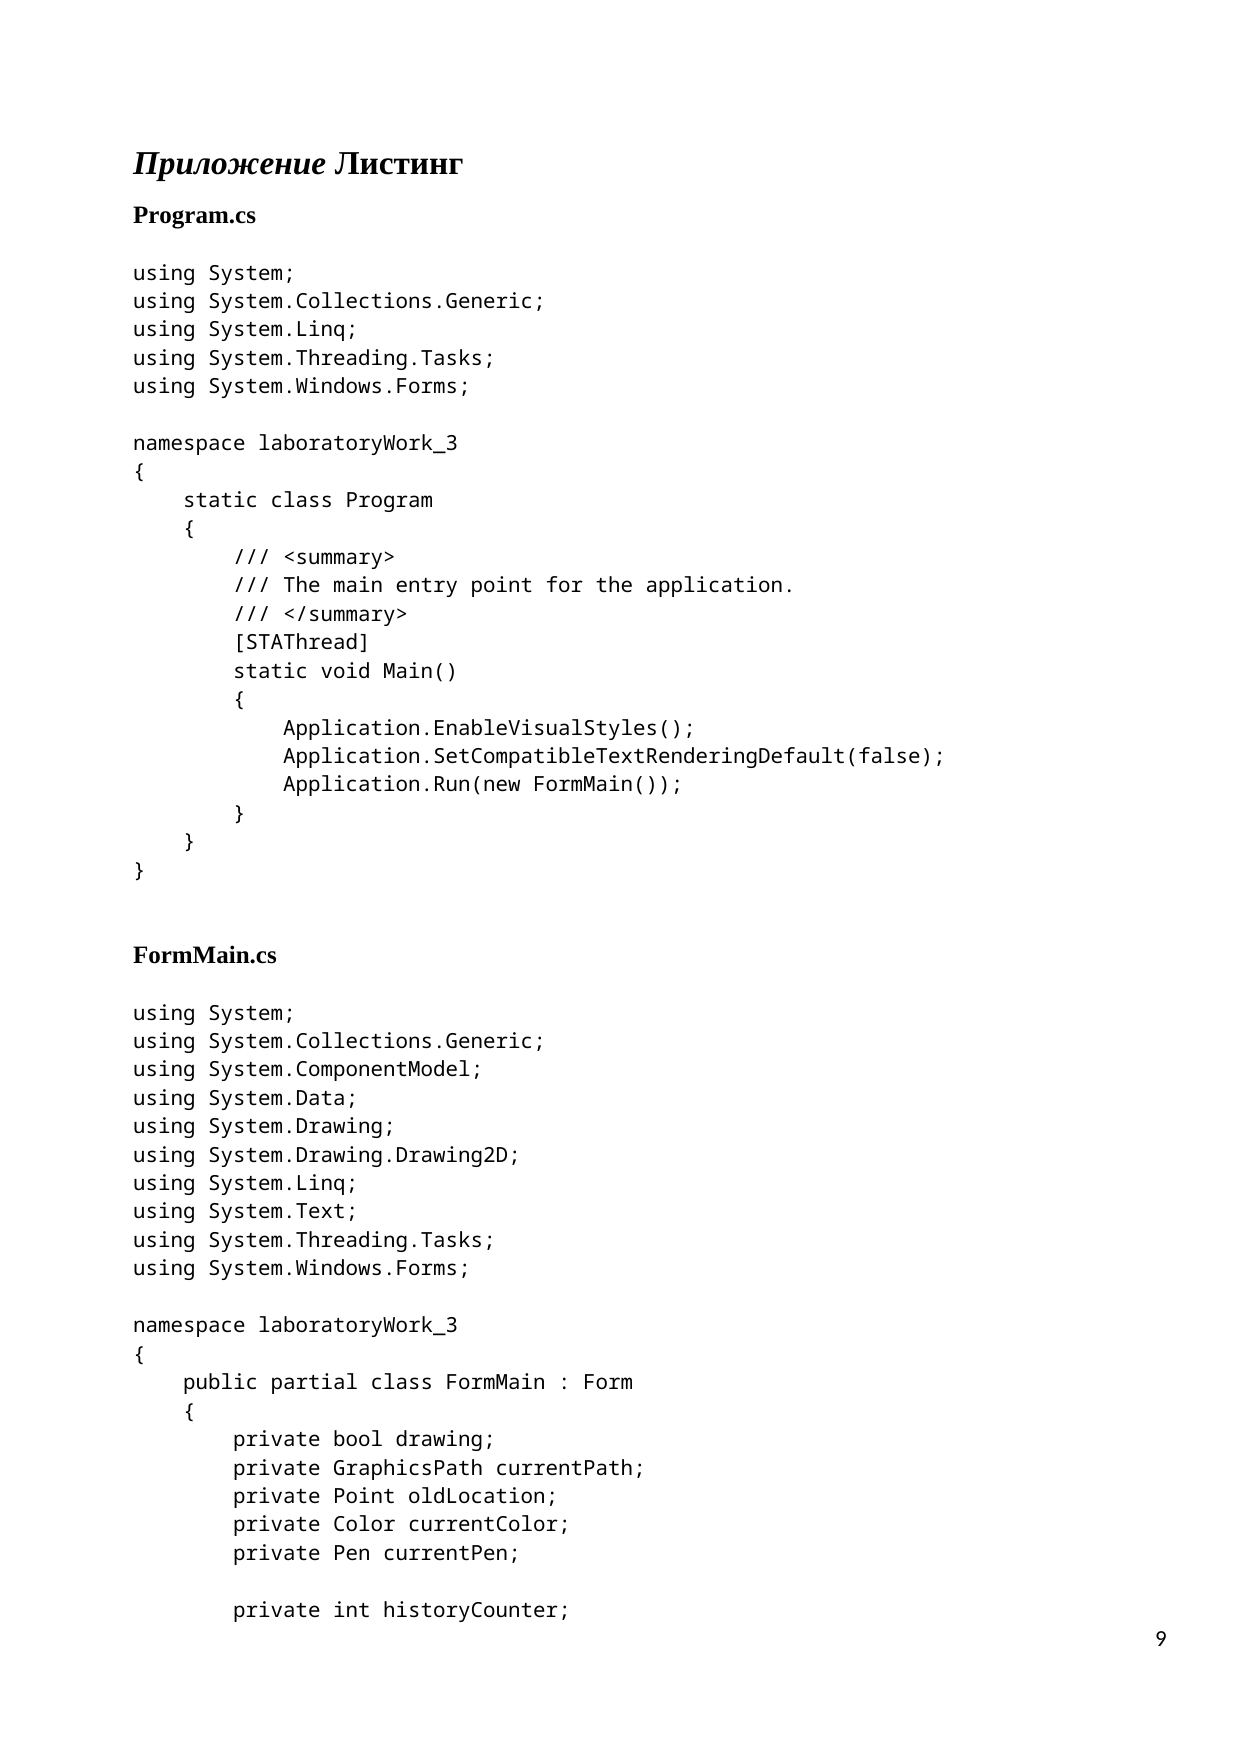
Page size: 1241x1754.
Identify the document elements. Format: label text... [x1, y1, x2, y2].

text private bool drawing; [133, 1424, 1167, 1453]
text using System.ComponentModel; [133, 1054, 1167, 1083]
text namespace laboratoryWork_3 [133, 1310, 1167, 1339]
text Application.Run(new FormMain()); [133, 769, 1167, 798]
text using System.Collections.Generic; [133, 286, 1167, 314]
text using System.Linq; [133, 314, 1167, 343]
text FormMain.cs [133, 940, 1167, 968]
text Application.SetCompatibleTextRenderingDefault(false); [133, 741, 1167, 769]
text /// <summary> [133, 542, 1167, 570]
text private int historyCounter; [133, 1595, 1167, 1623]
text Application.EnableVisualStyles(); [133, 713, 1167, 741]
text using System; [133, 998, 1167, 1026]
text using System.Data; [133, 1083, 1167, 1111]
text /// The main entry point for the application. [133, 570, 1167, 599]
text static class Program [133, 485, 1167, 513]
text using System.Threading.Tasks; [133, 343, 1167, 371]
text using System.Windows.Forms; [133, 371, 1167, 400]
text Program.cs [133, 200, 1167, 228]
text } [133, 798, 1167, 826]
text using System.Text; [133, 1197, 1167, 1225]
text { [133, 457, 1167, 485]
text namespace laboratoryWork_3 [133, 428, 1167, 457]
text { [133, 684, 1167, 713]
text private Point oldLocation; [133, 1481, 1167, 1509]
text using System.Windows.Forms; [133, 1253, 1167, 1282]
text { [133, 513, 1167, 542]
text private GraphicsPath currentPath; [133, 1453, 1167, 1481]
text using System.Drawing.Drawing2D; [133, 1140, 1167, 1168]
text using System.Collections.Generic; [133, 1026, 1167, 1054]
text static void Main() [133, 656, 1167, 684]
text } [133, 855, 1167, 883]
text private Color currentColor; [133, 1509, 1167, 1538]
text using System.Drawing; [133, 1111, 1167, 1140]
text using System; [133, 258, 1167, 286]
text [STAThread] [133, 627, 1167, 656]
text private Pen currentPen; [133, 1538, 1167, 1566]
text } [133, 826, 1167, 855]
text { [133, 1396, 1167, 1424]
subtitle Приложение Листинг [133, 143, 1167, 181]
text public partial class FormMain : Form [133, 1367, 1167, 1396]
text using System.Linq; [133, 1168, 1167, 1197]
text { [133, 1339, 1167, 1367]
text /// </summary> [133, 599, 1167, 627]
text using System.Threading.Tasks; [133, 1225, 1167, 1253]
